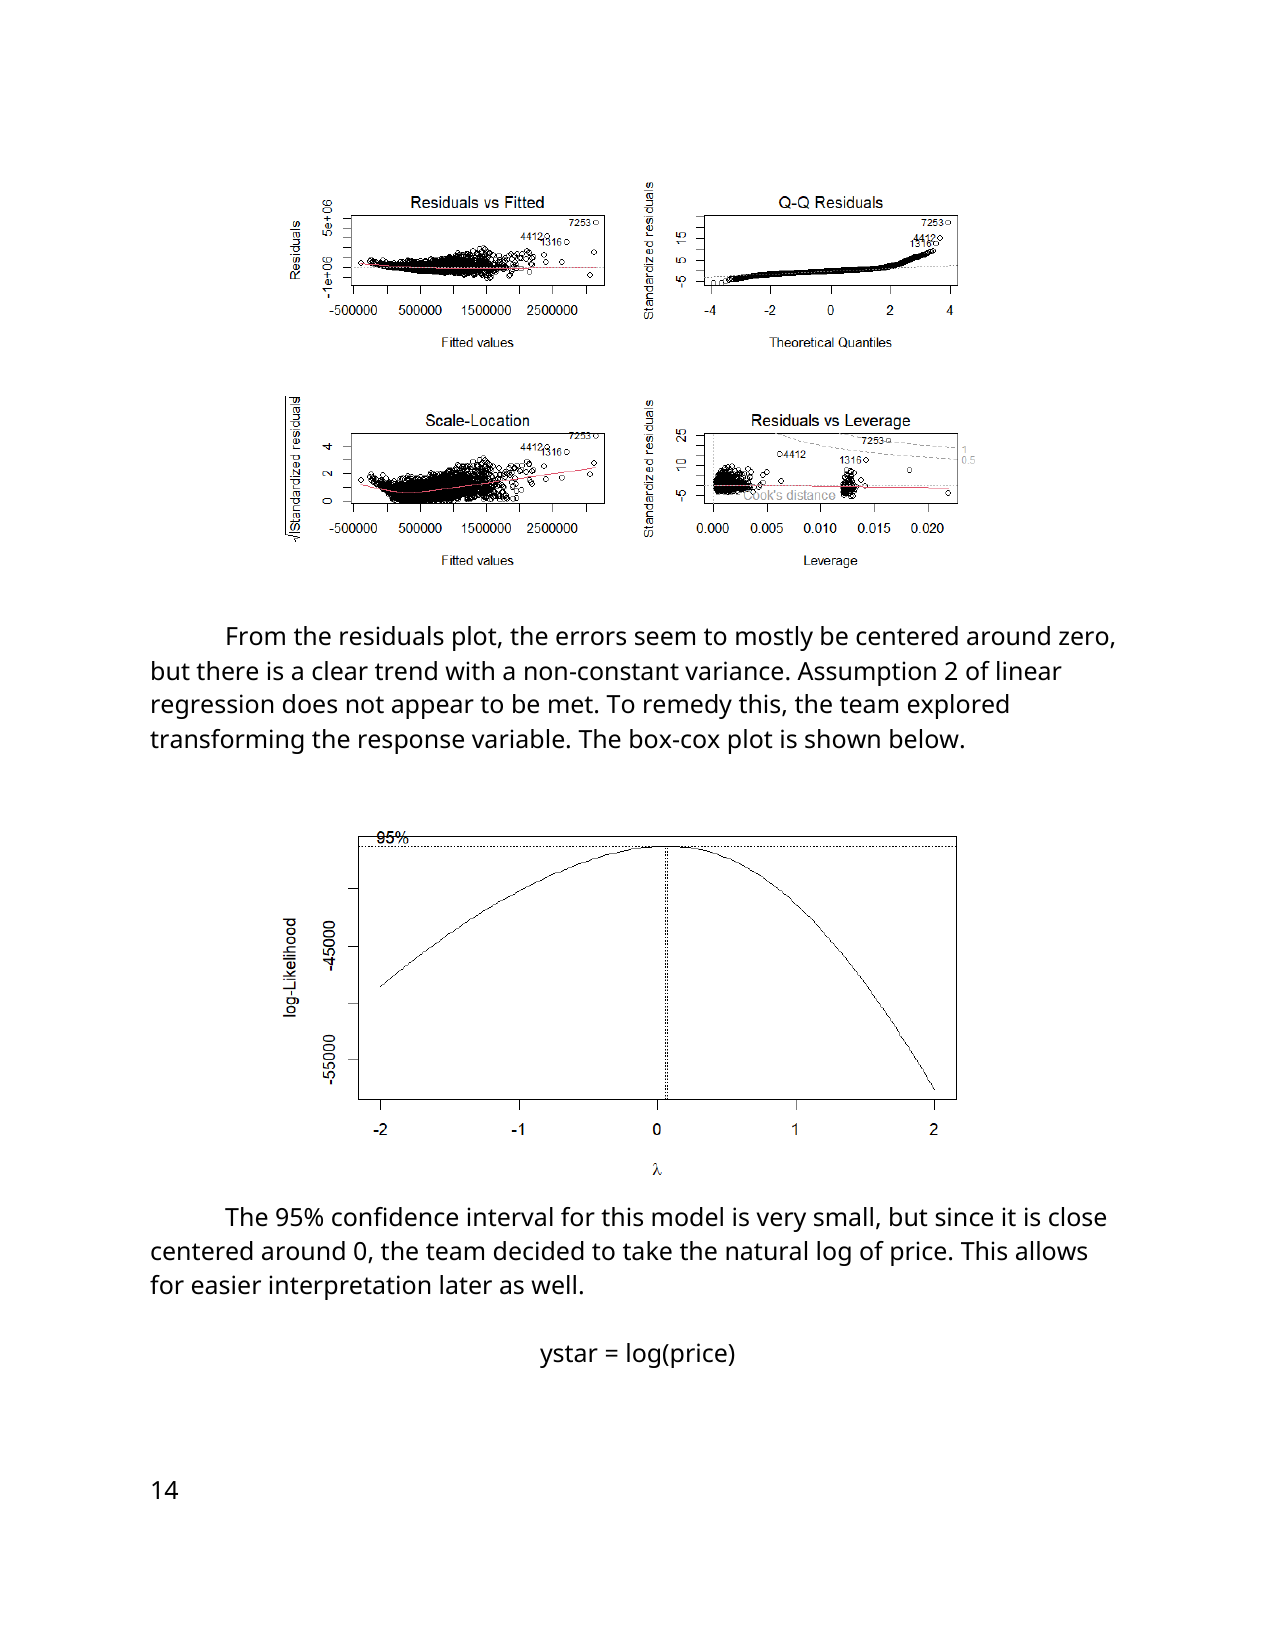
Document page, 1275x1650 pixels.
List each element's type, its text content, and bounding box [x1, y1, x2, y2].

picture [285, 150, 990, 585]
picture [277, 755, 998, 1200]
text ystar = log(price) [150, 1336, 1125, 1370]
text The 95% confidence interval for this model is very small, but since it is close centered around 0, the team decided to take the natural log of price. This allows for easier interpretation later as well. [150, 1199, 1125, 1302]
text From the residuals plot, the errors seem to mostly be centered around zero, but there is a clear trend with a non-constant variance. Assumption 2 of linear regression does not appear to be met. To remedy this, the team explored transforming the response variable. The box-cox plot is shown below. [150, 619, 1125, 755]
